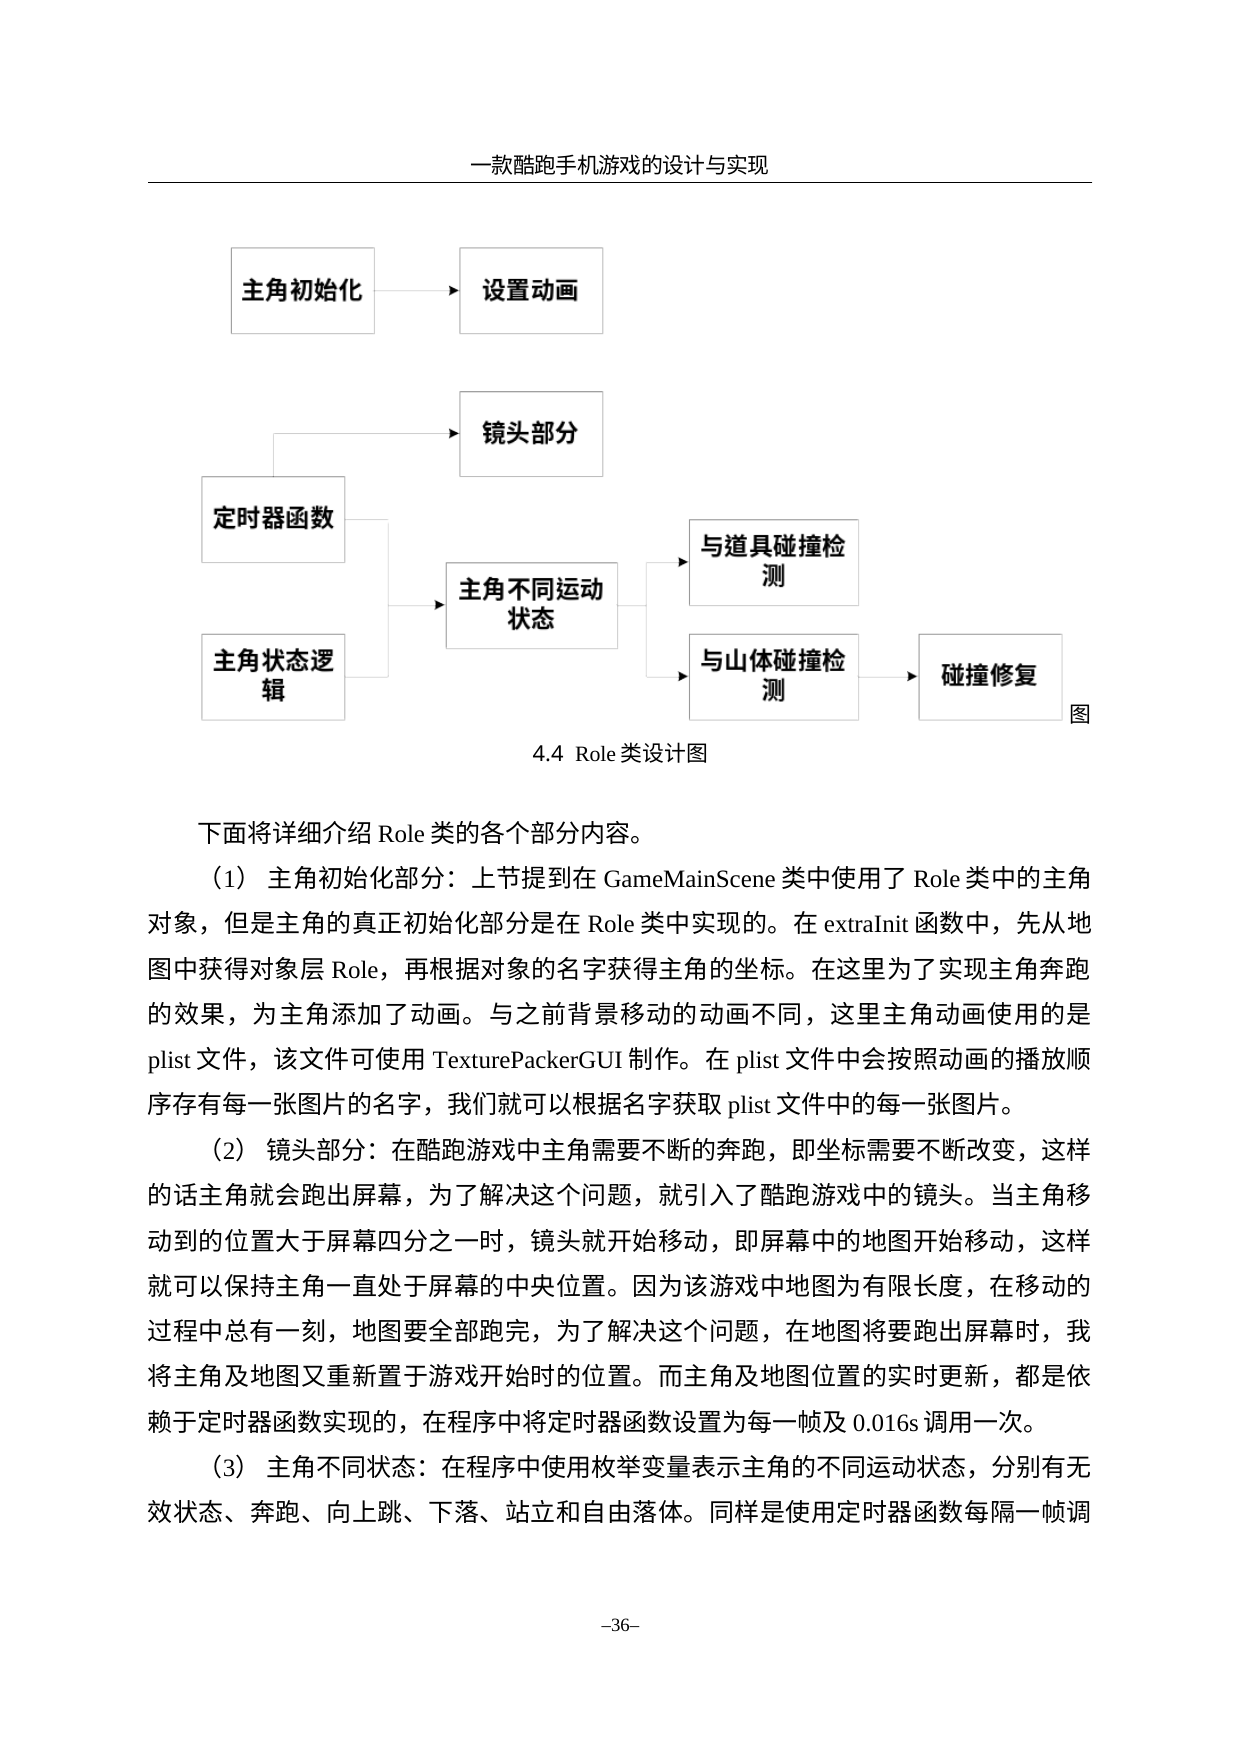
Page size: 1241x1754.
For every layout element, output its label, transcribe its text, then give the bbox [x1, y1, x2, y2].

text （2） 镜头部分：在酷跑游戏中主角需要不断的奔跑，即坐标需要不断改变，这样的话主角就会跑出屏幕，为了解决这个问题，就引入了酷跑游戏中的镜头。当主角移动到的位置大于屏幕四分之一时，镜头就开始移动，即屏幕中的地图开始移动，这样就可以保持主角一直处于屏幕的中央位置。因为该游戏中地图为有限长度，在移动的过程中总有一刻，地图要全部跑完，为了解决这个问题，在地图将要跑出屏幕时，我将主角及地图又重新置于游戏开始时的位置。而主角及地图位置的实时更新，都是依赖于定时器函数实现的，在程序中将定时器函数设置为每一帧及0.016s调用一次。 [148, 1130, 1092, 1438]
text 下面将详细介绍Role类的各个部分内容。 [148, 813, 1092, 849]
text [148, 1447, 1092, 1529]
text 图4.4 Role类设计图 [148, 246, 1092, 768]
text （1） 主角初始化部分：上节提到在GameMainScene类中使用了Role类中的主角对象，但是主角的真正初始化部分是在Role类中实现的。在extraInit函数中，先从地图中获得对象层Role，再根据对象的名字获得主角的坐标。在这里为了实现主角奔跑的效果，为主角添加了动画。与之前背景移动的动画不同，这里主角动画使用的是plist文件，该文件可使用TexturePackerGUI制作。在plist文件中会按照动画的播放顺序存有每一张图片的名字，我们就可以根据名字获取plist文件中的每一张图片。 [148, 858, 1092, 1121]
